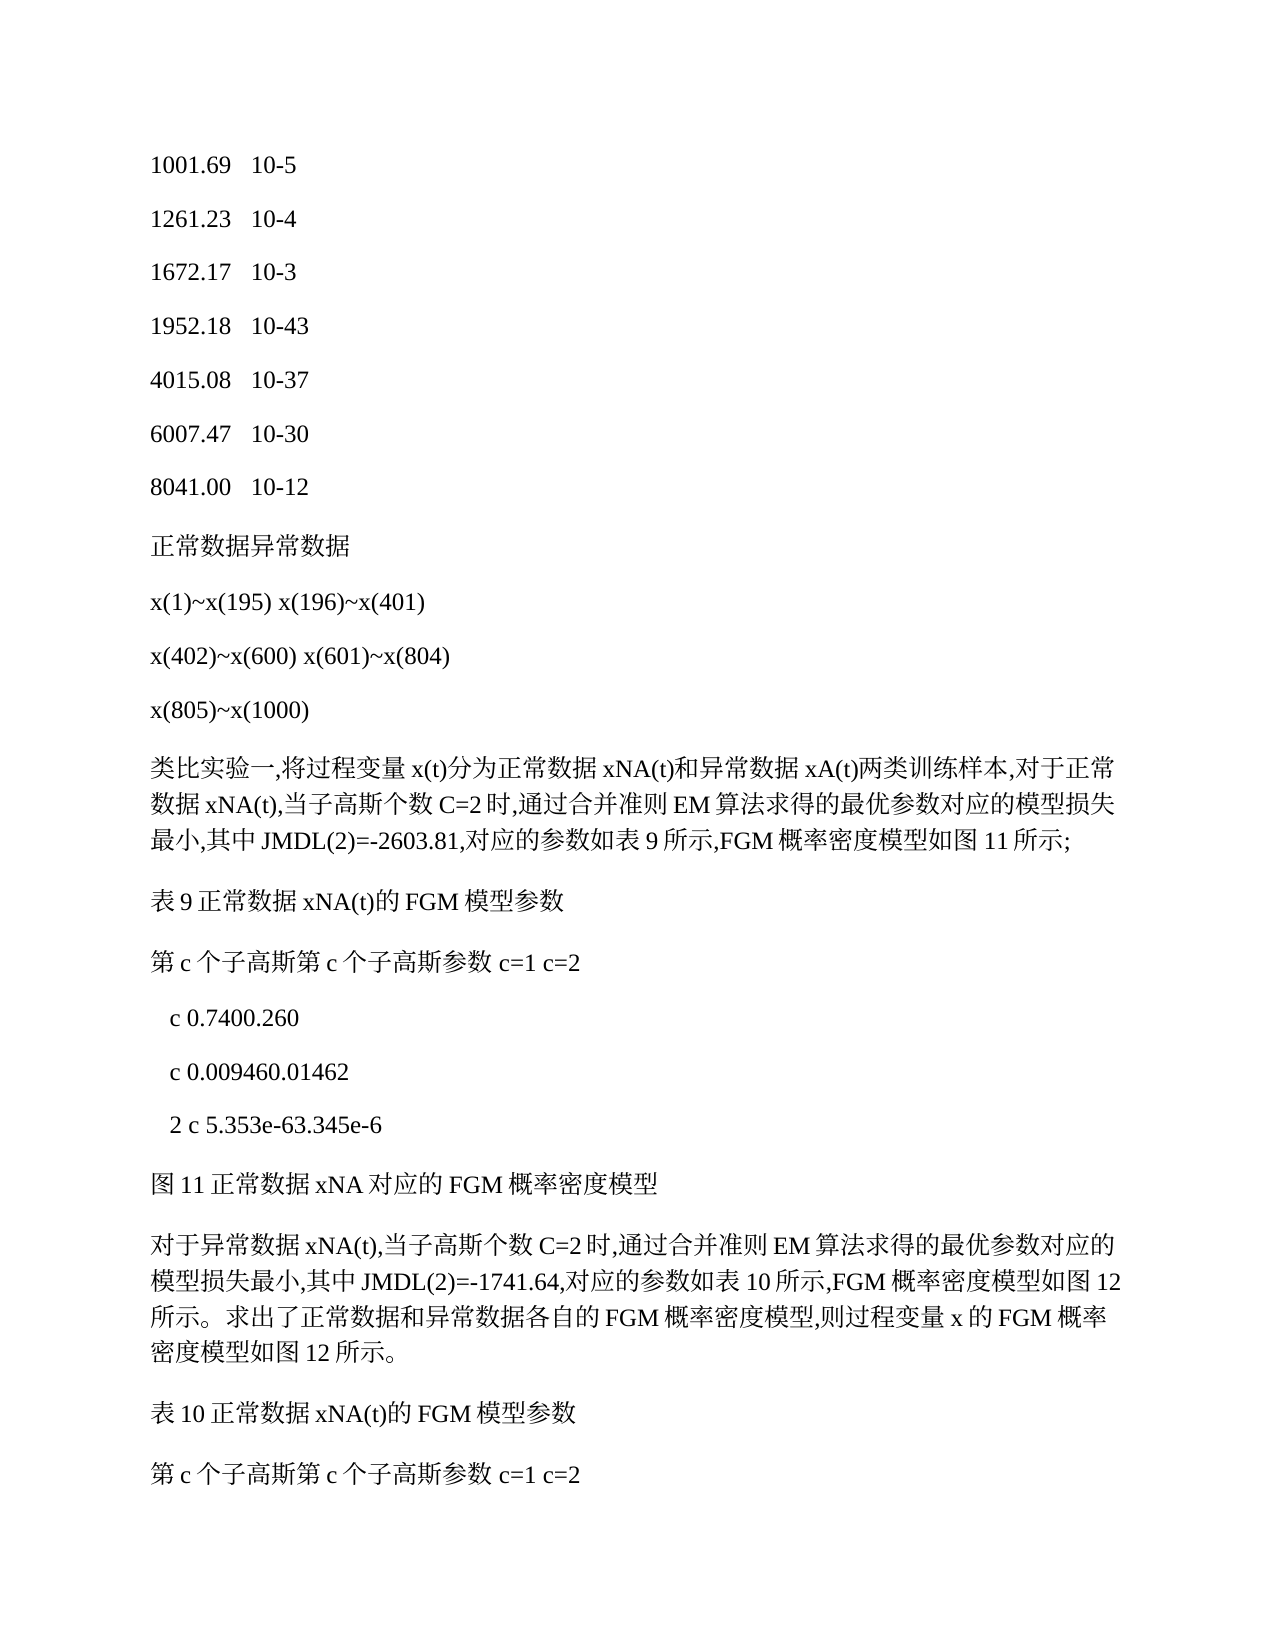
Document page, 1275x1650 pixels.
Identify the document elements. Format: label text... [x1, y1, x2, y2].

text x(1)~x(195) x(196)~x(401) [150, 587, 1125, 616]
text 图11正常数据xNA对应的FGM概率密度模型 [150, 1164, 1125, 1200]
text 8041.0010-12 [150, 472, 1125, 501]
text 正常数据异常数据 [150, 526, 1125, 562]
text x(402)~x(600) x(601)~x(804) [150, 641, 1125, 670]
text 第c个子高斯第c个子高斯参数 c=1 c=2 [150, 1455, 1125, 1491]
text c 0.009460.01462 [150, 1057, 1125, 1086]
text 1261.2310-4 [150, 204, 1125, 232]
text 表10正常数据xNA(t)的FGM模型参数 [150, 1394, 1125, 1430]
text 6007.4710-30 [150, 419, 1125, 447]
text 1001.6910-5 [150, 150, 1125, 179]
text 第c个子高斯第c个子高斯参数 c=1 c=2 [150, 942, 1125, 978]
text 对于异常数据xNA(t),当子高斯个数C=2时,通过合并准则EM算法求得的最优参数对应的模型损失最小,其中JMDL(2)=-1741.64,对应的参数如表10所示,FGM概率密度模型如图12所示。求出了正常数据和异常数据各自的FGM概率密度模型,则过程变量x的FGM概率密度模型如图12所示。 [150, 1225, 1125, 1369]
text 2 c 5.353e-63.345e-6 [150, 1111, 1125, 1139]
text 表9正常数据xNA(t)的FGM模型参数 [150, 881, 1125, 917]
text 类比实验一,将过程变量x(t)分为正常数据xNA(t)和异常数据xA(t)两类训练样本,对于正常数据xNA(t),当子高斯个数C=2时,通过合并准则EM算法求得的最优参数对应的模型损失最小,其中JMDL(2)=-2603.81,对应的参数如表9所示,FGM概率密度模型如图11所示; [150, 748, 1125, 856]
text x(805)~x(1000) [150, 695, 1125, 723]
text c 0.7400.260 [150, 1003, 1125, 1032]
text 4015.0810-37 [150, 365, 1125, 394]
text 1952.1810-43 [150, 311, 1125, 340]
text 1672.1710-3 [150, 257, 1125, 286]
